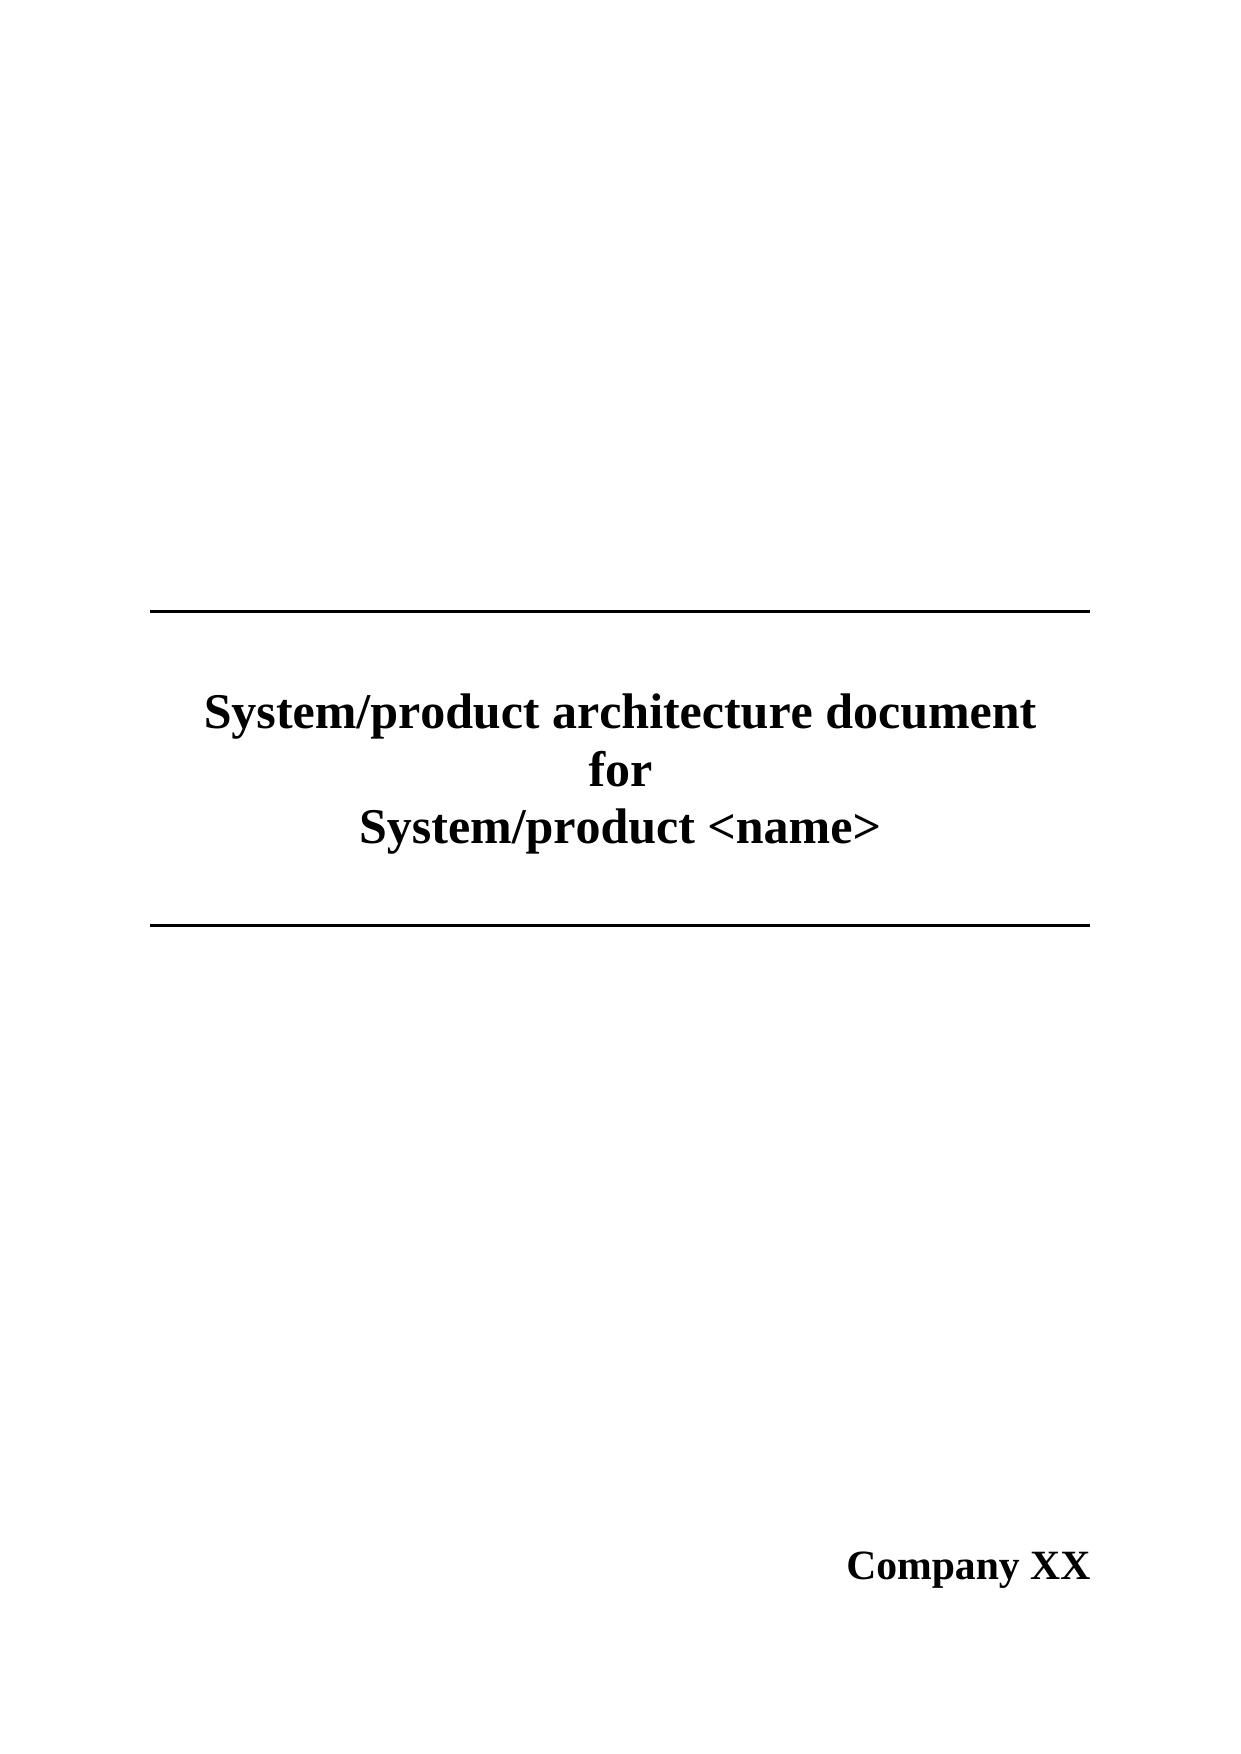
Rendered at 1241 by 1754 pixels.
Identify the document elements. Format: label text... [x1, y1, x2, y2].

text Company XX [150, 1540, 1090, 1588]
text for [150, 740, 1090, 797]
